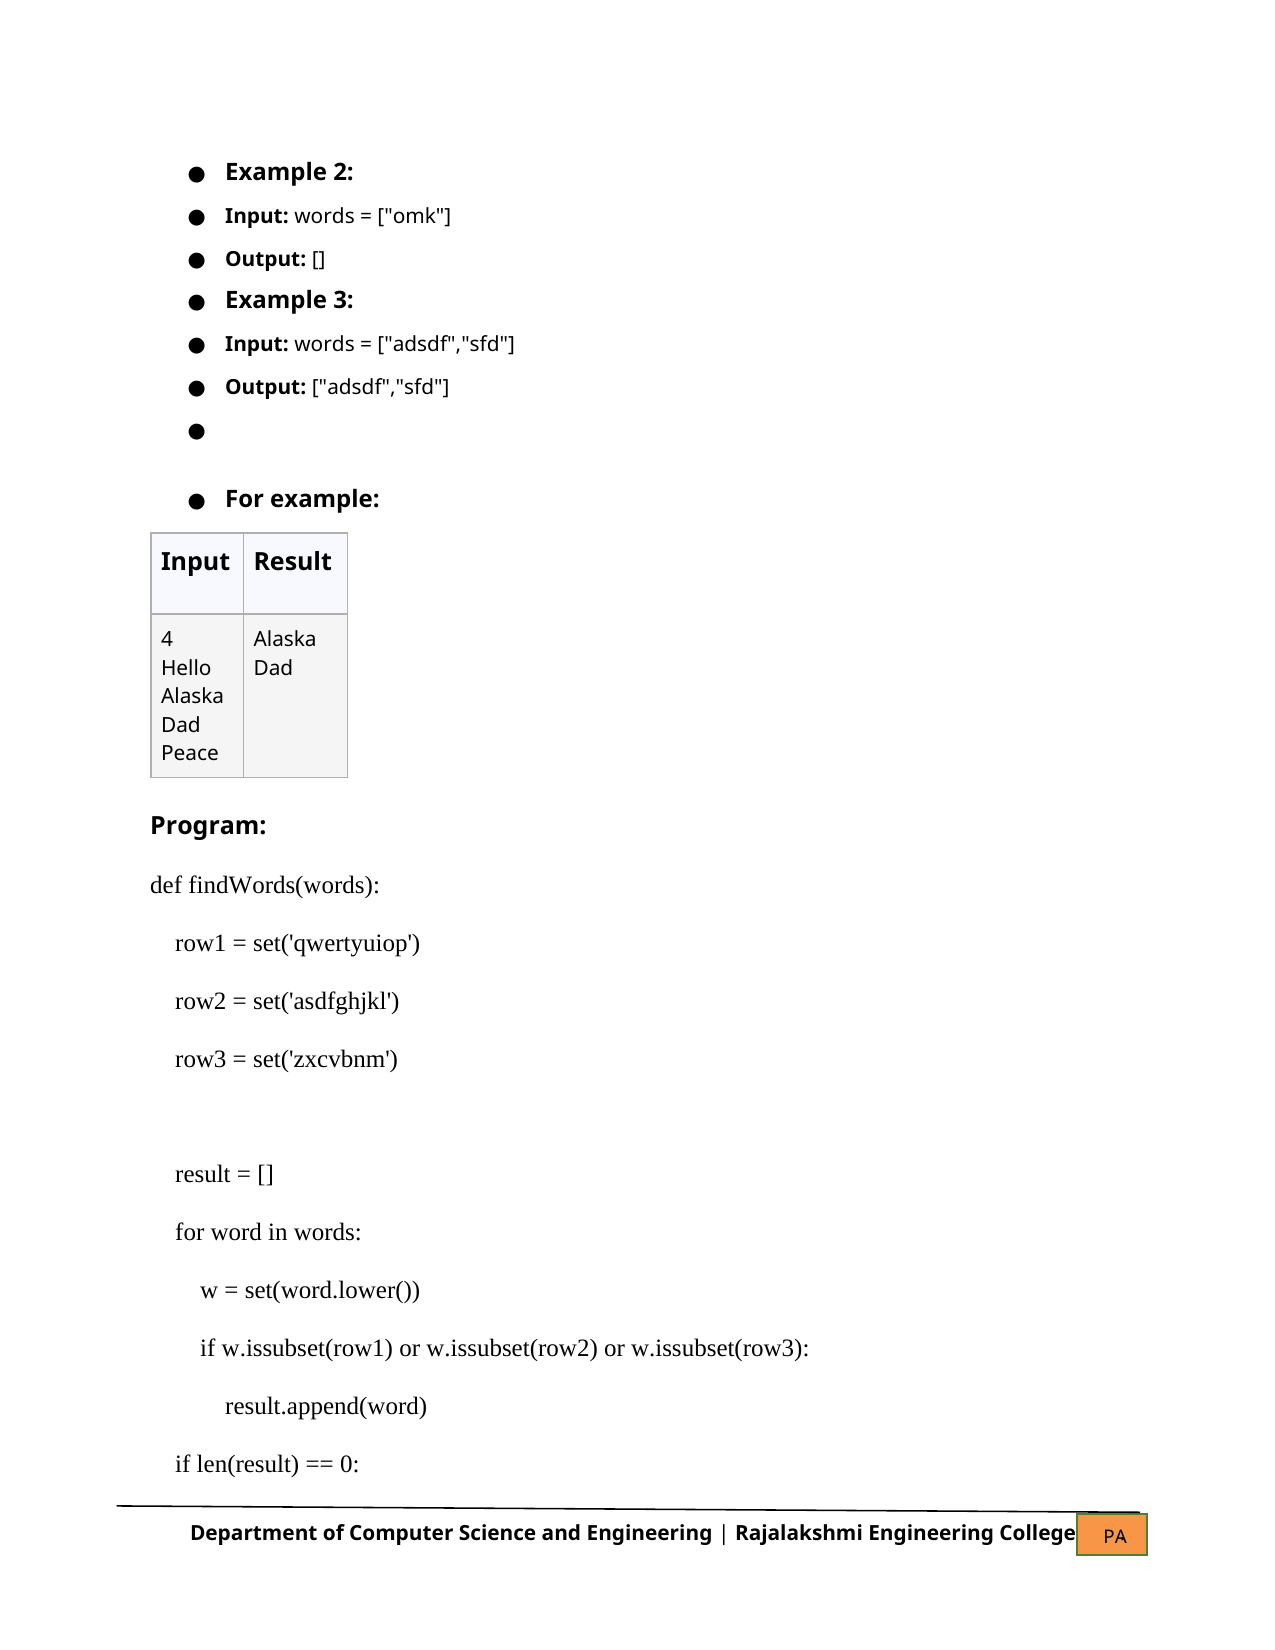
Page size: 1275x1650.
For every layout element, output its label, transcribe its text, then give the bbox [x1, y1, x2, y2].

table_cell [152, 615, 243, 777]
list Example 2: [187, 150, 1125, 193]
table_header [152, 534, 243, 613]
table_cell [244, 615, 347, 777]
list Example 3: [187, 278, 1125, 321]
text Program: [150, 807, 1125, 841]
list Output: ["adsdf","sfd"] [187, 363, 1125, 406]
list Output: [] [187, 235, 1125, 278]
text row2 = set('asdfghjkl') [150, 986, 1125, 1015]
text result = [] [150, 1159, 1125, 1188]
list Input: words = ["adsdf","sfd"] [187, 321, 1125, 363]
text for word in words: [150, 1217, 1125, 1246]
text w = set(word.lower()) [150, 1275, 1125, 1304]
text if len(result) == 0: [150, 1449, 1125, 1478]
text if w.issubset(row1) or w.issubset(row2) or w.issubset(row3): [150, 1333, 1125, 1362]
text row3 = set('zxcvbnm') [150, 1044, 1125, 1073]
text def findWords(words): [150, 871, 1125, 899]
text result.append(word) [150, 1391, 1125, 1420]
text row1 = set('qwertyuiop') [150, 928, 1125, 957]
list Input: words = ["omk"] [187, 193, 1125, 235]
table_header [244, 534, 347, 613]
list For example: [187, 477, 1125, 520]
